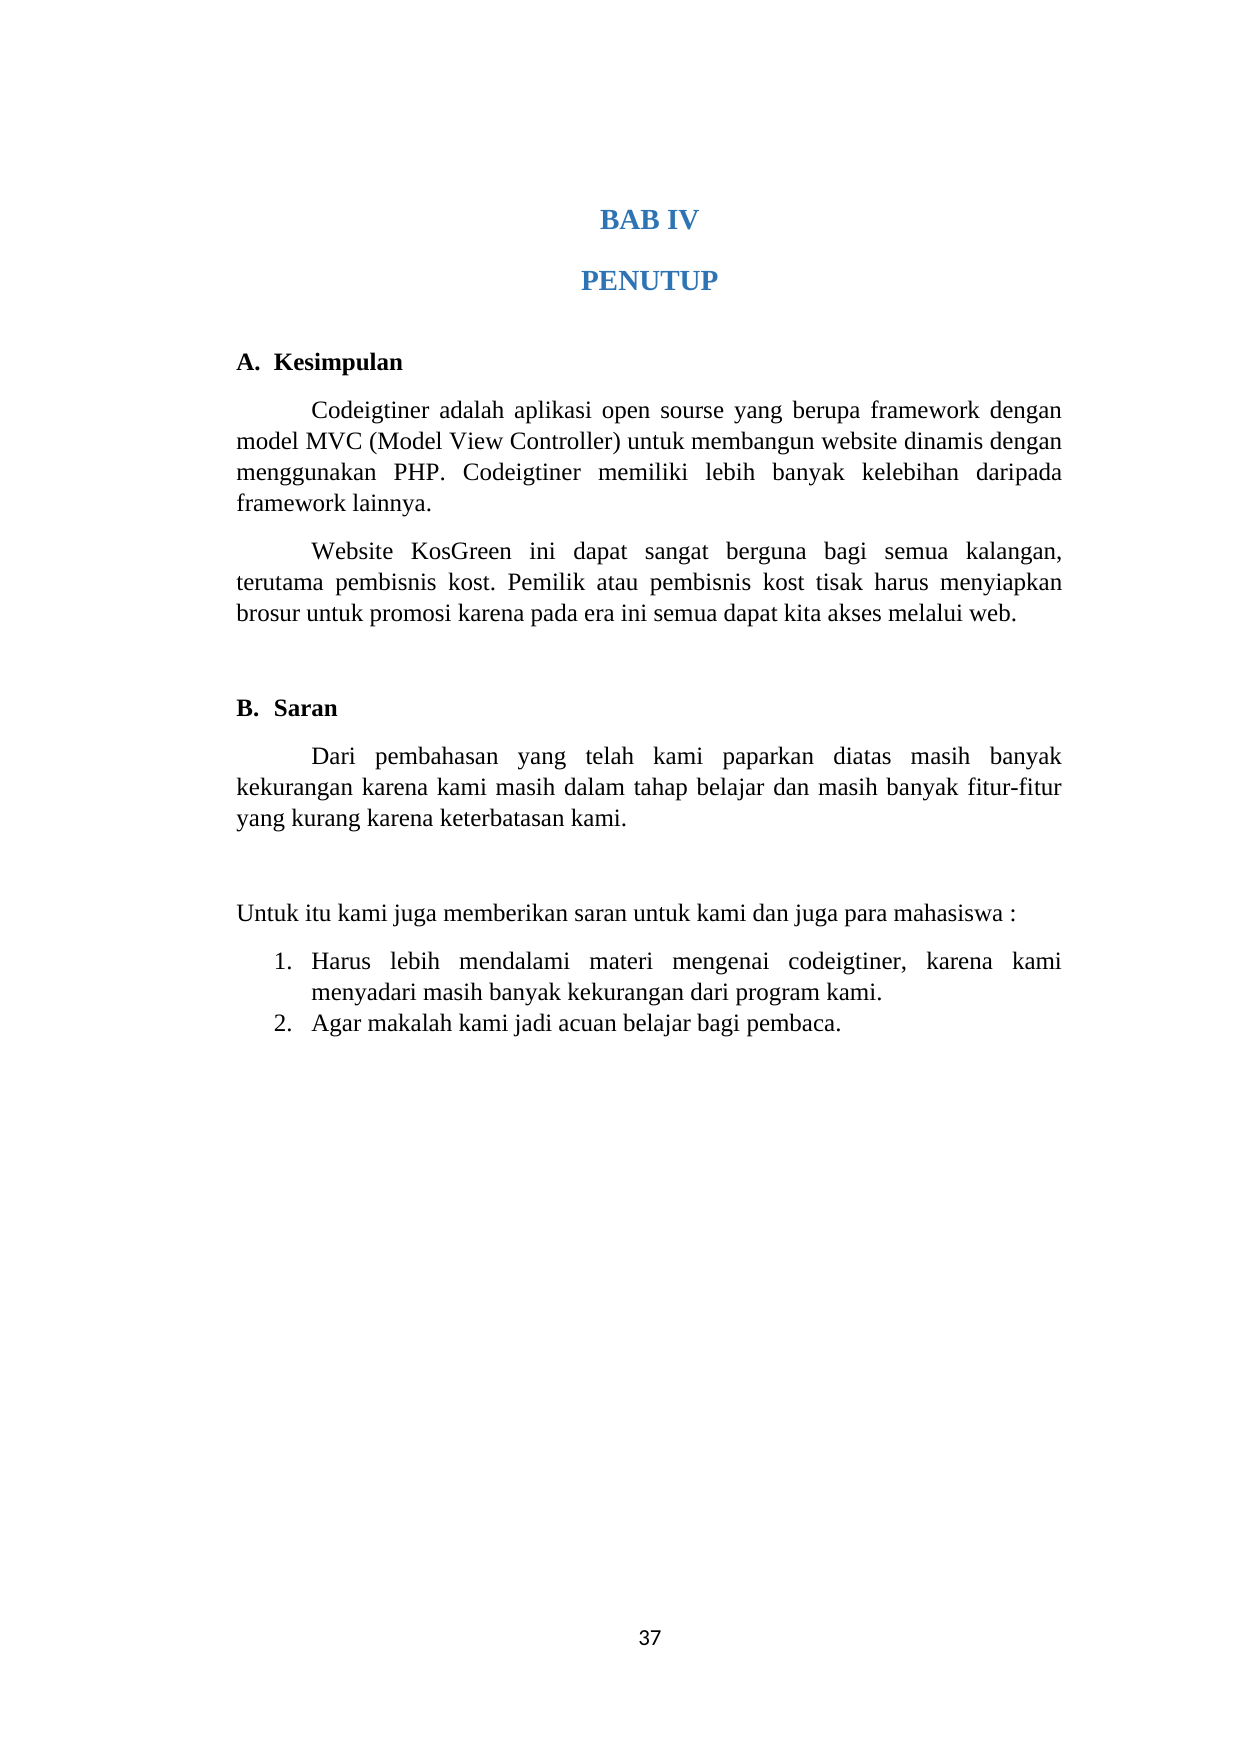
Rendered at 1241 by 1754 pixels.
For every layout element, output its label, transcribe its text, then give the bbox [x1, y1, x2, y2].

text Dari pembahasan yang telah kami paparkan diatas masih banyak kekurangan karena kami masih dalam tahap belajar dan masih banyak fitur-fitur yang kurang karena keterbatasan kami. [236, 741, 1063, 832]
list Harus lebih mendalami materi mengenai codeigtiner, karena kami menyadari masih banyak kekurangan dari program kami. [274, 946, 1063, 1006]
subtitle BAB IV [236, 202, 1063, 236]
text Website KosGreen ini dapat sangat berguna bagi semua kalangan, terutama pembisnis kost. Pemilik atau pembisnis kost tisak harus menyiapkan brosur untuk promosi karena pada era ini semua dapat kita akses melalui web. [236, 536, 1063, 627]
list Kesimpulan [236, 347, 1063, 376]
list Agar makalah kami jadi acuan belajar bagi pembaca. [274, 1008, 1063, 1037]
text Untuk itu kami juga memberikan saran untuk kami dan juga para mahasiswa : [236, 898, 1063, 927]
text Codeigtiner adalah aplikasi open sourse yang berupa framework dengan model MVC (Model View Controller) untuk membangun website dinamis dengan menggunakan PHP. Codeigtiner memiliki lebih banyak kelebihan daripada framework lainnya. [236, 395, 1063, 517]
list Saran [236, 693, 1063, 722]
subtitle PENUTUP [236, 263, 1063, 297]
